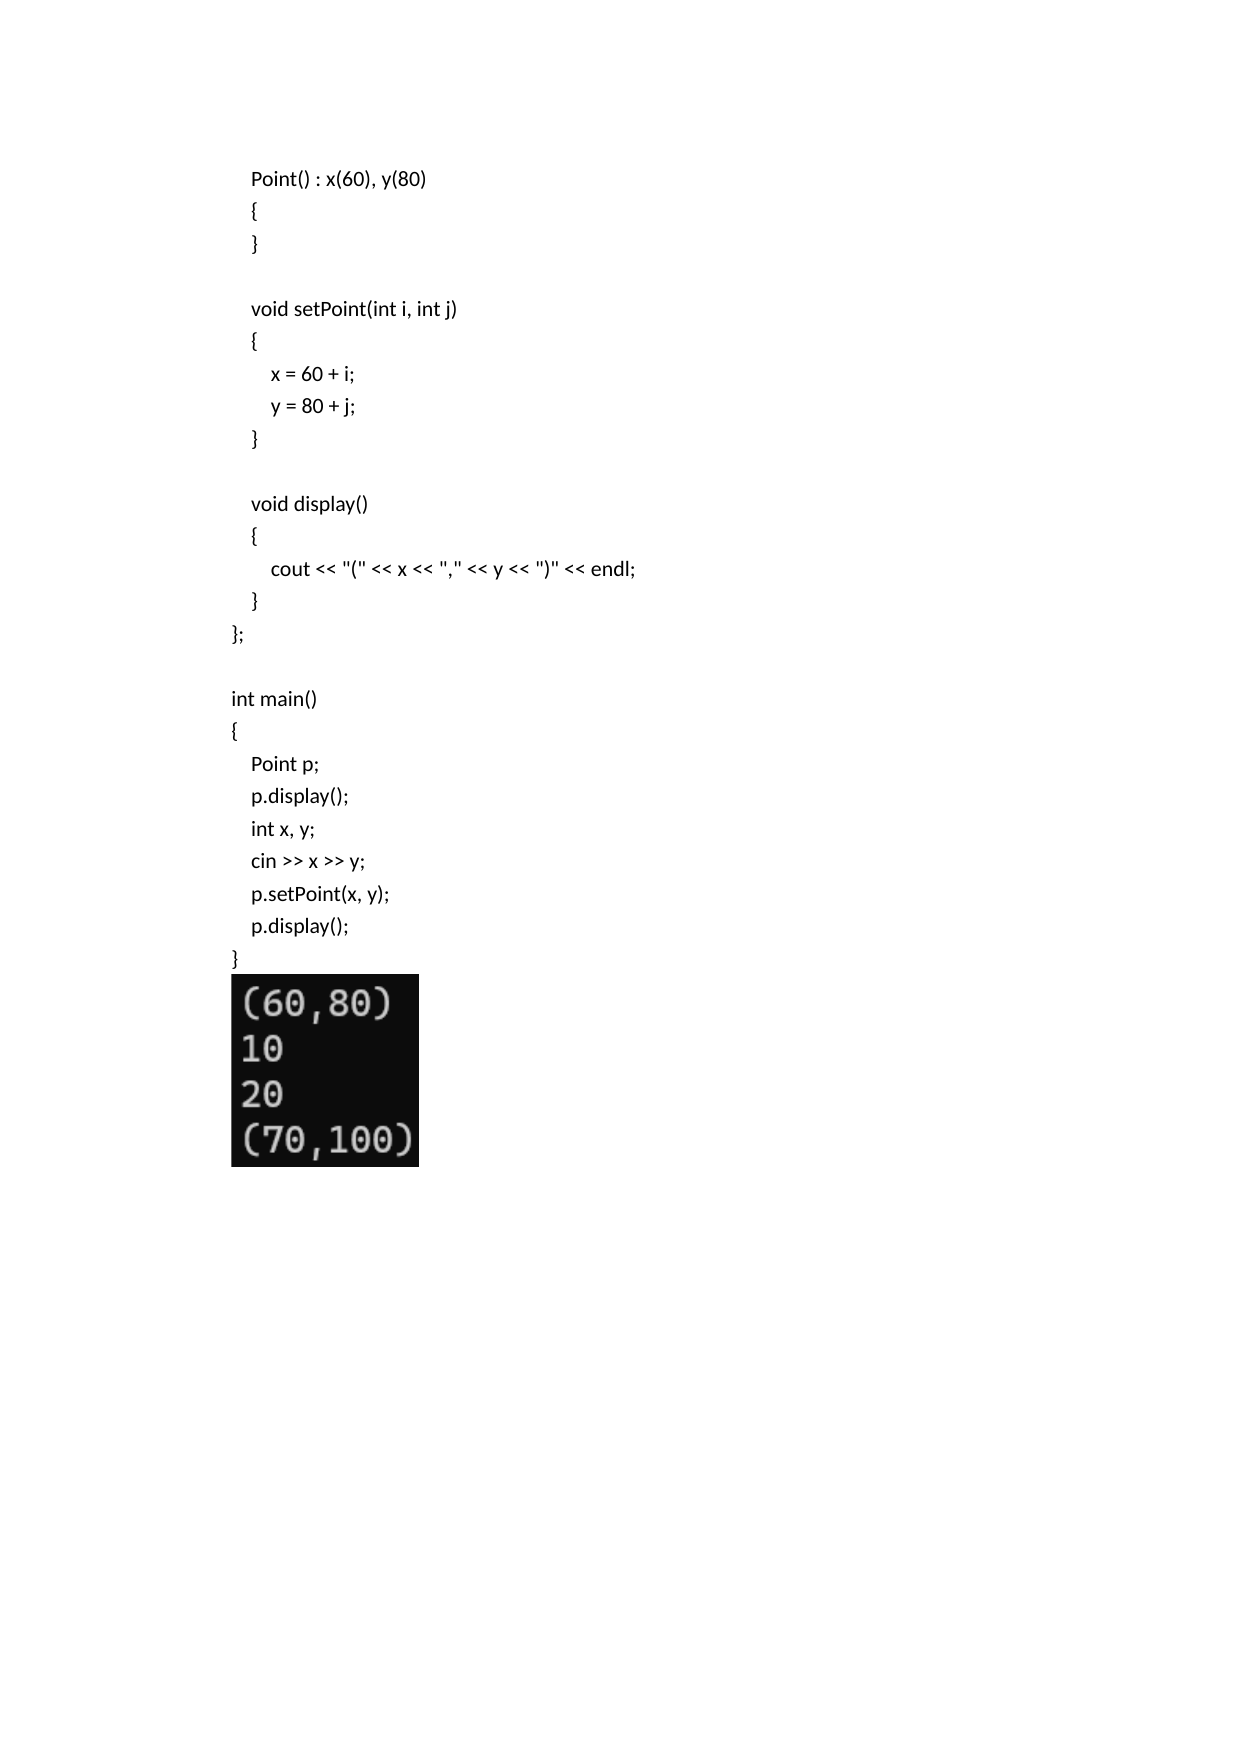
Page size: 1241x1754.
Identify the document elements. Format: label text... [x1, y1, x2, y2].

text void setPoint(int i, int j) [187, 292, 1053, 324]
text cin >> x >> y; [187, 844, 1053, 877]
text y = 80 + j; [187, 389, 1053, 422]
text int main() [187, 682, 1053, 714]
text { [187, 324, 1053, 357]
text x = 60 + i; [187, 357, 1053, 389]
text } [187, 227, 1053, 259]
picture [231, 974, 419, 1167]
text } [187, 422, 1053, 454]
text { [187, 519, 1053, 552]
text p.setPoint(x, y); [187, 877, 1053, 909]
text cout << "(" << x << "," << y << ")" << endl; [187, 552, 1053, 584]
text p.display(); [187, 779, 1053, 812]
text { [187, 714, 1053, 747]
text }; [187, 617, 1053, 649]
text { [187, 194, 1053, 227]
text } [187, 942, 1053, 974]
text Point p; [187, 747, 1053, 779]
text Point() : x(60), y(80) [187, 162, 1053, 194]
text int x, y; [187, 812, 1053, 844]
text p.display(); [187, 909, 1053, 942]
text } [187, 584, 1053, 617]
text void display() [187, 487, 1053, 519]
